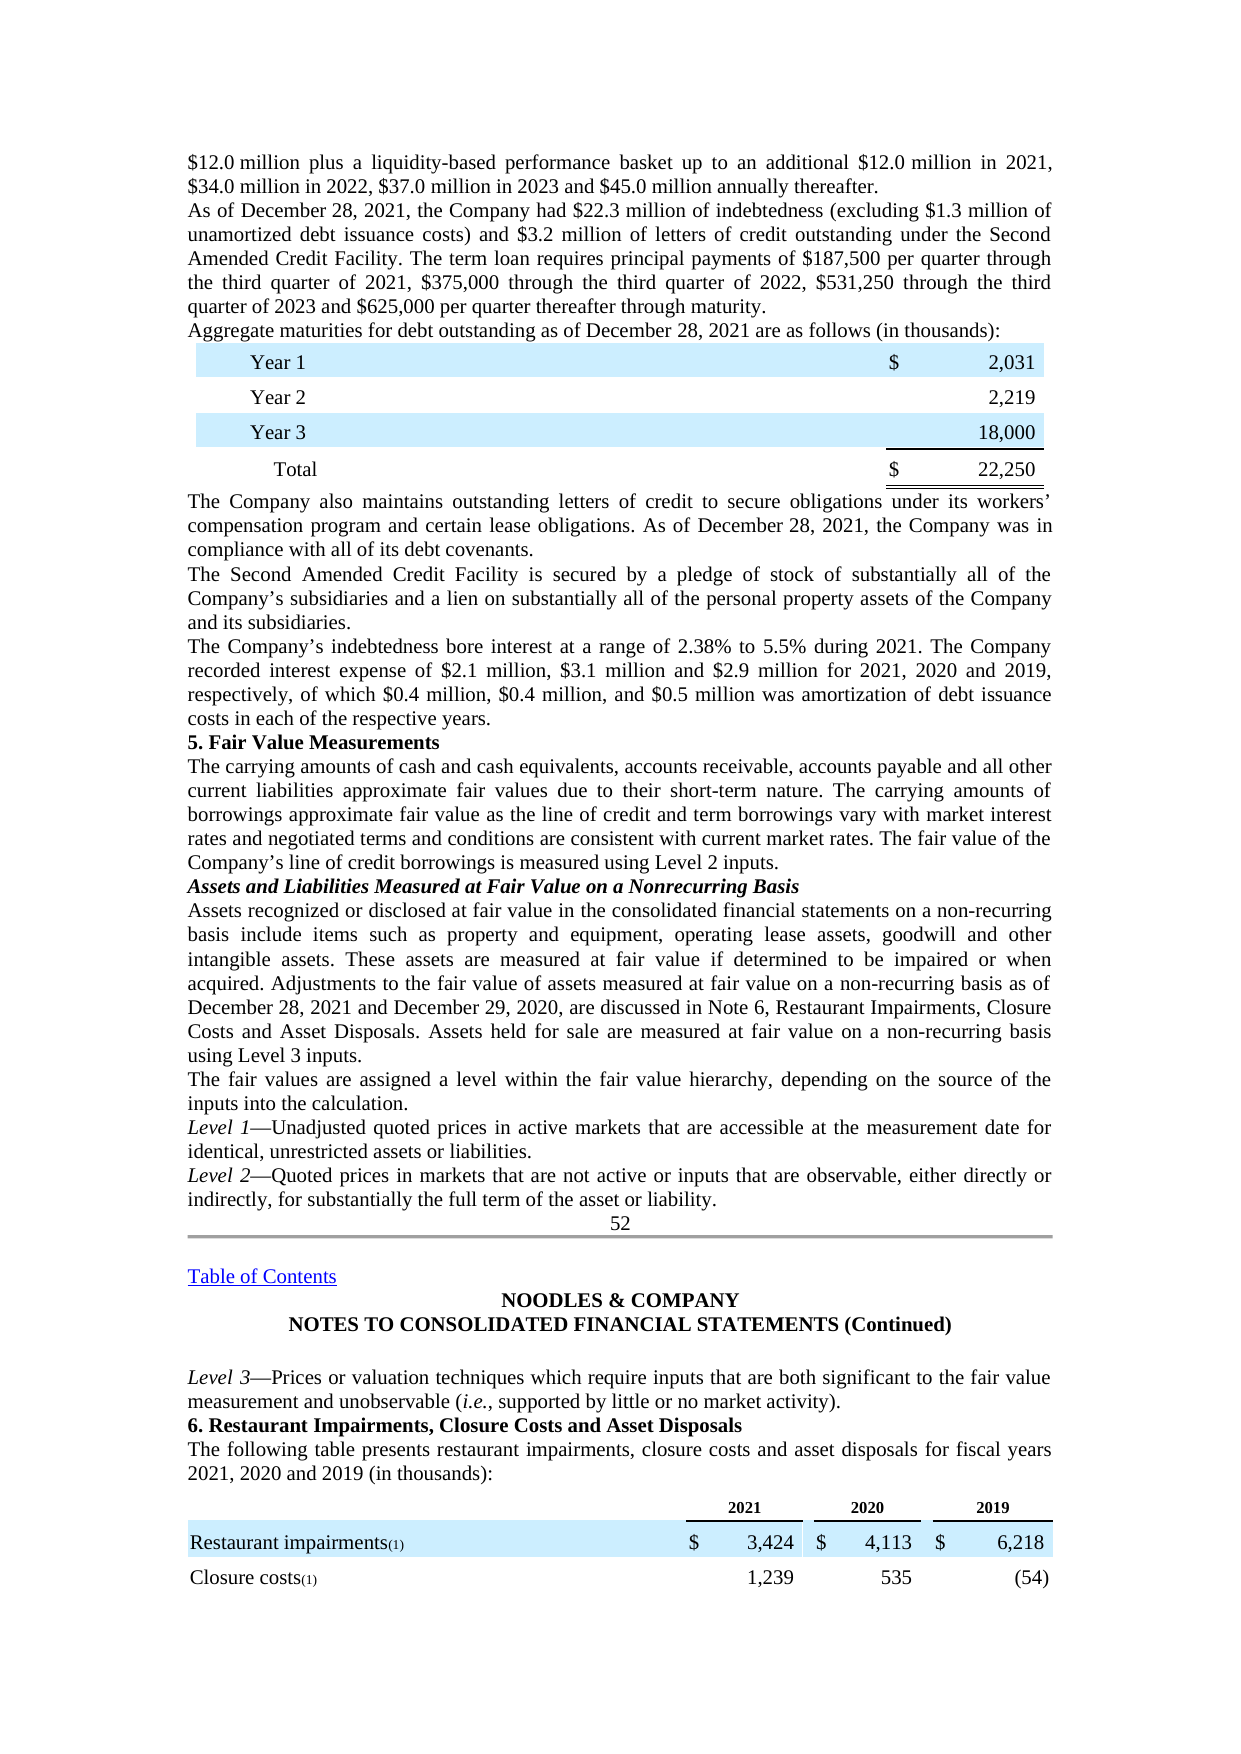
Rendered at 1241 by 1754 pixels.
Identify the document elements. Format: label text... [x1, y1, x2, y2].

text The Company also maintains outstanding letters of credit to secure obligations under its workers’ compensation program and certain lease obligations. As of December 28, 2021, the Company was in compliance with all of its debt covenants. [187, 489, 1053, 561]
text Assets recognized or disclosed at fair value in the consolidated financial statements on a non-recurring basis include items such as property and equipment, operating lease assets, goodwill and other intangible assets. These assets are measured at fair value if determined to be impaired or when acquired. Adjustments to the fair value of assets measured at fair value on a non-recurring basis as of December 28, 2021 and December 29, 2020, are discussed in Note 6, Restaurant Impairments, Closure Costs and Asset Disposals. Assets held for sale are measured at fair value on a non-recurring basis using Level 3 inputs. [187, 898, 1053, 1067]
text Level 3—Prices or valuation techniques which require inputs that are both significant to the fair value measurement and unobservable (i.e., supported by little or no market activity). [187, 1365, 1053, 1413]
text The carrying amounts of cash and cash equivalents, accounts receivable, accounts payable and all other current liabilities approximate fair values due to their short-term nature. The carrying amounts of borrowings approximate fair value as the line of credit and term borrowings vary with market interest rates and negotiated terms and conditions are consistent with current market rates. The fair value of the Company’s line of credit borrowings is measured using Level 2 inputs. [187, 754, 1053, 874]
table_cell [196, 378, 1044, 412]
text The Second Amended Credit Facility is secured by a pledge of stock of substantially all of the Company’s subsidiaries and a lien on substantially all of the personal property assets of the Company and its subsidiaries. [187, 561, 1053, 634]
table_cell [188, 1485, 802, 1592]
text NOTES TO CONSOLIDATED FINANCIAL STATEMENTS (Continued) [187, 1312, 1053, 1336]
text Level 2—Quoted prices in markets that are not active or inputs that are observable, either directly or indirectly, for substantially the full term of the asset or liability. [187, 1163, 1053, 1211]
text NOODLES & COMPANY [187, 1288, 1053, 1312]
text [187, 150, 1053, 198]
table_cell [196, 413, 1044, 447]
text Aggregate maturities for debt outstanding as of December 28, 2021 are as follows (in thousands): [187, 318, 1053, 342]
text 5. Fair Value Measurements [187, 730, 1053, 754]
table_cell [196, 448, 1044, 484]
text The fair values are assigned a level within the fair value hierarchy, depending on the source of the inputs into the calculation. [187, 1067, 1053, 1115]
text Assets and Liabilities Measured at Fair Value on a Nonrecurring Basis [187, 874, 1053, 898]
text The following table presents restaurant impairments, closure costs and asset disposals for fiscal years 2021, 2020 and 2019 (in thousands): [187, 1437, 1053, 1485]
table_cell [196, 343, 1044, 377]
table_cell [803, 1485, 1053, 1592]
text Level 1—Unadjusted quoted prices in active markets that are accessible at the measurement date for identical, unrestricted assets or liabilities. [187, 1115, 1053, 1163]
text The Company’s indebtedness bore interest at a range of 2.38% to 5.5% during 2021. The Company recorded interest expense of $2.1 million, $3.1 million and $2.9 million for 2021, 2020 and 2019, respectively, of which $0.4 million, $0.4 million, and $0.5 million was amortization of debt issuance costs in each of the respective years. [187, 634, 1053, 730]
text 6. Restaurant Impairments, Closure Costs and Asset Disposals [187, 1413, 1053, 1437]
text Table of Contents [187, 1264, 1053, 1288]
text 52 [187, 1211, 1053, 1235]
text As of December 28, 2021, the Company had $22.3 million of indebtedness (excluding $1.3 million of unamortized debt issuance costs) and $3.2 million of letters of credit outstanding under the Second Amended Credit Facility. The term loan requires principal payments of $187,500 per quarter through the third quarter of 2021, $375,000 through the third quarter of 2022, $531,250 through the third quarter of 2023 and $625,000 per quarter thereafter through maturity. [187, 198, 1053, 318]
